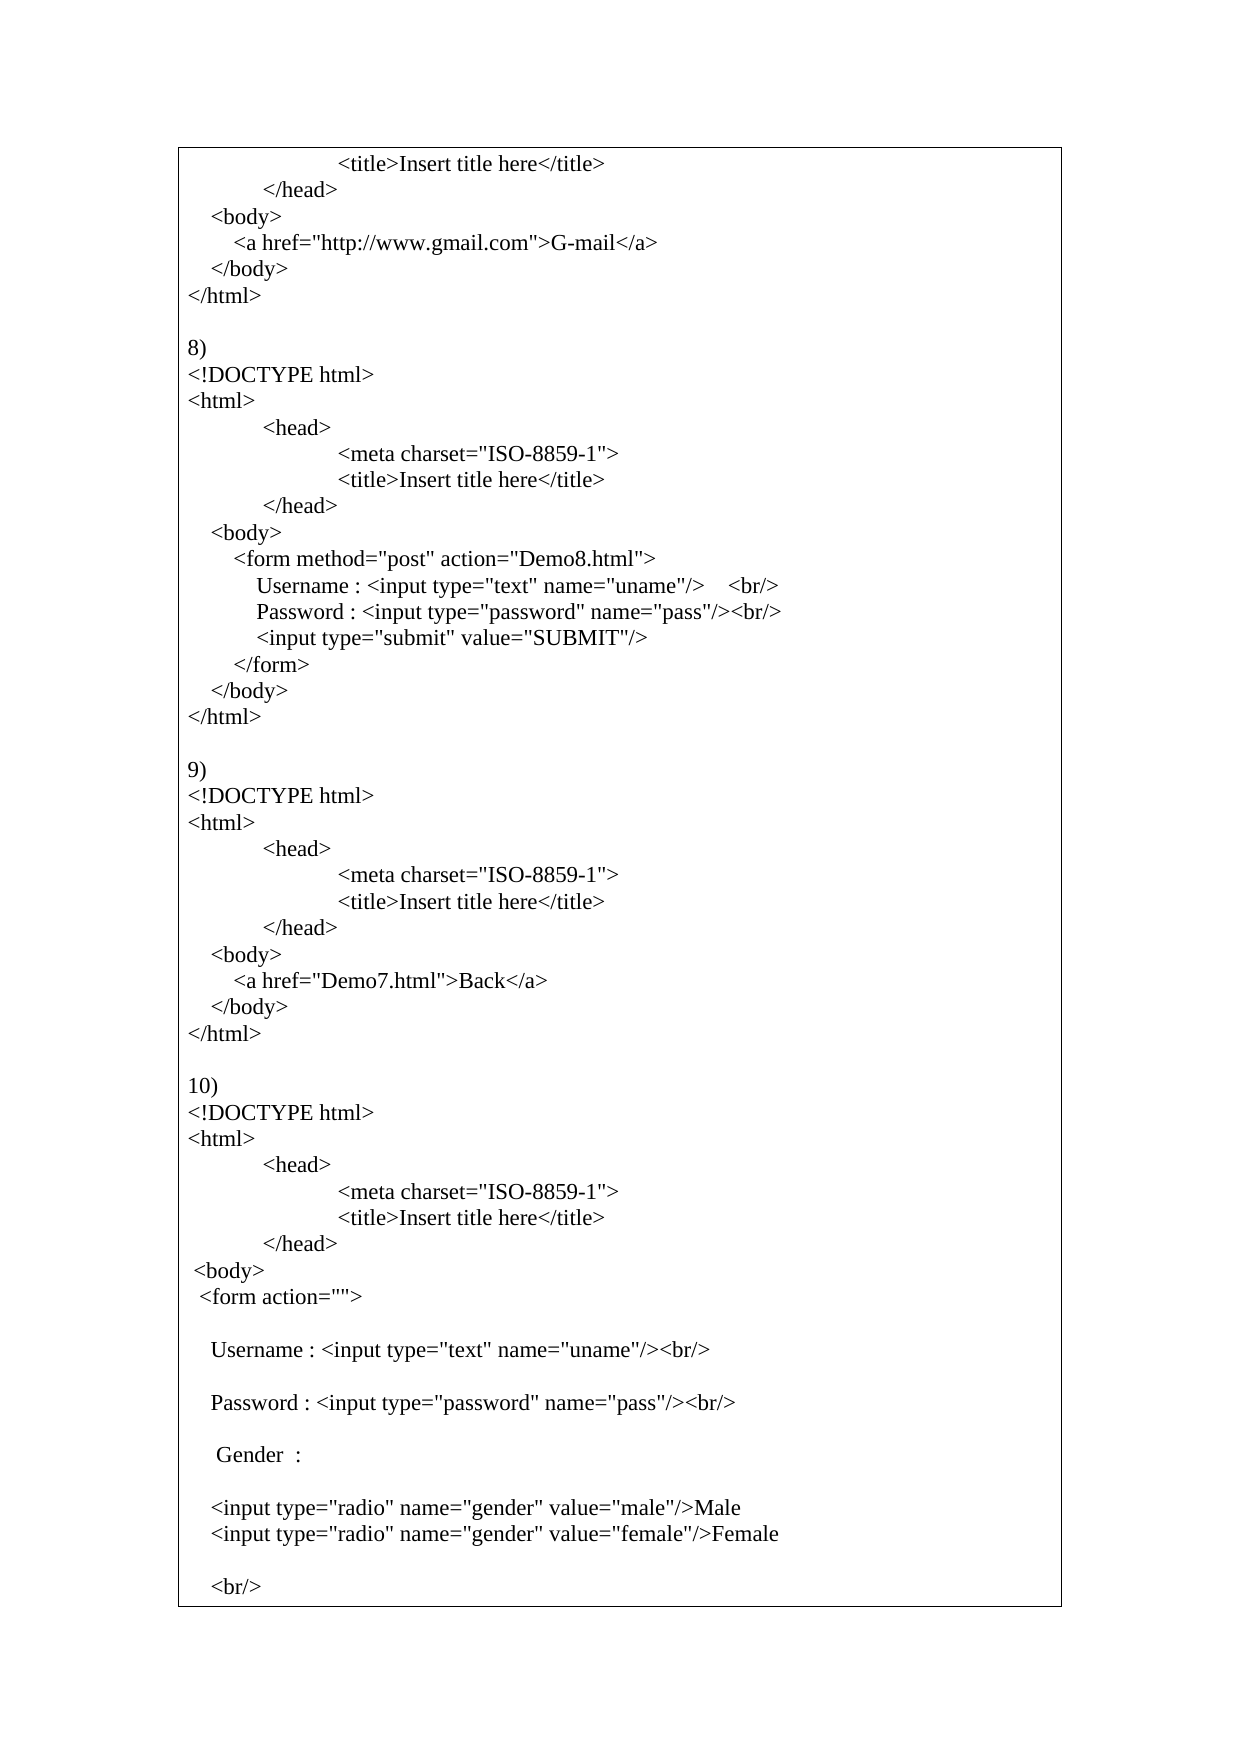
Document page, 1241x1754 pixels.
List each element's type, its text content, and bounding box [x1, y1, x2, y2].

text </head> [187, 1231, 1053, 1257]
text </html> [187, 703, 1053, 730]
text <meta charset="ISO-8859-1"> [187, 862, 1053, 888]
text <title>Insert title here</title> [187, 1204, 1053, 1231]
text <meta charset="ISO-8859-1"> [187, 440, 1053, 466]
text <html> [187, 809, 1053, 835]
text </head> [187, 176, 1053, 203]
text </body> [187, 677, 1053, 703]
text <body> [187, 519, 1053, 545]
text <a href="http://www.gmail.com">G-mail</a> [187, 229, 1053, 255]
text 9) [187, 756, 1053, 782]
text <form action=""> [187, 1283, 1053, 1309]
text </head> [187, 493, 1053, 519]
text <title>Insert title here</title> [187, 888, 1053, 914]
text Password : <input type="password" name="pass"/><br/> [187, 598, 1053, 624]
text </html> [187, 1020, 1053, 1046]
text <head> [187, 835, 1053, 862]
text 8) [187, 334, 1053, 361]
text Username : <input type="text" name="uname"/> <br/> [187, 572, 1053, 598]
text <!DOCTYPE html> [187, 1099, 1053, 1125]
text <input type="radio" name="gender" value="male"/>Male [187, 1494, 1053, 1520]
text <head> [187, 413, 1053, 440]
text </head> [187, 914, 1053, 941]
text <title>Insert title here</title> [187, 466, 1053, 493]
text <!DOCTYPE html> [187, 361, 1053, 387]
text <a href="Demo7.html">Back</a> [187, 967, 1053, 993]
text <html> [187, 1125, 1053, 1151]
text </body> [187, 255, 1053, 282]
text Password : <input type="password" name="pass"/><br/> [187, 1389, 1053, 1415]
text <input type="radio" name="gender" value="female"/>Female [187, 1520, 1053, 1547]
text Username : <input type="text" name="uname"/><br/> [187, 1336, 1053, 1362]
text <input type="submit" value="SUBMIT"/> [187, 624, 1053, 651]
text <body> [187, 203, 1053, 229]
text <head> [187, 1151, 1053, 1178]
text 10) [187, 1072, 1053, 1099]
text <html> [187, 387, 1053, 413]
text <title>Insert title here</title> [187, 150, 1053, 176]
text <form method="post" action="Demo8.html"> [187, 545, 1053, 572]
text <!DOCTYPE html> [187, 782, 1053, 809]
text <br/> [187, 1573, 1053, 1599]
text </form> [187, 651, 1053, 677]
text </html> [187, 282, 1053, 308]
text <meta charset="ISO-8859-1"> [187, 1178, 1053, 1204]
text <body> [187, 941, 1053, 967]
text </body> [187, 993, 1053, 1020]
text Gender : [187, 1441, 1053, 1468]
text <body> [187, 1257, 1053, 1283]
